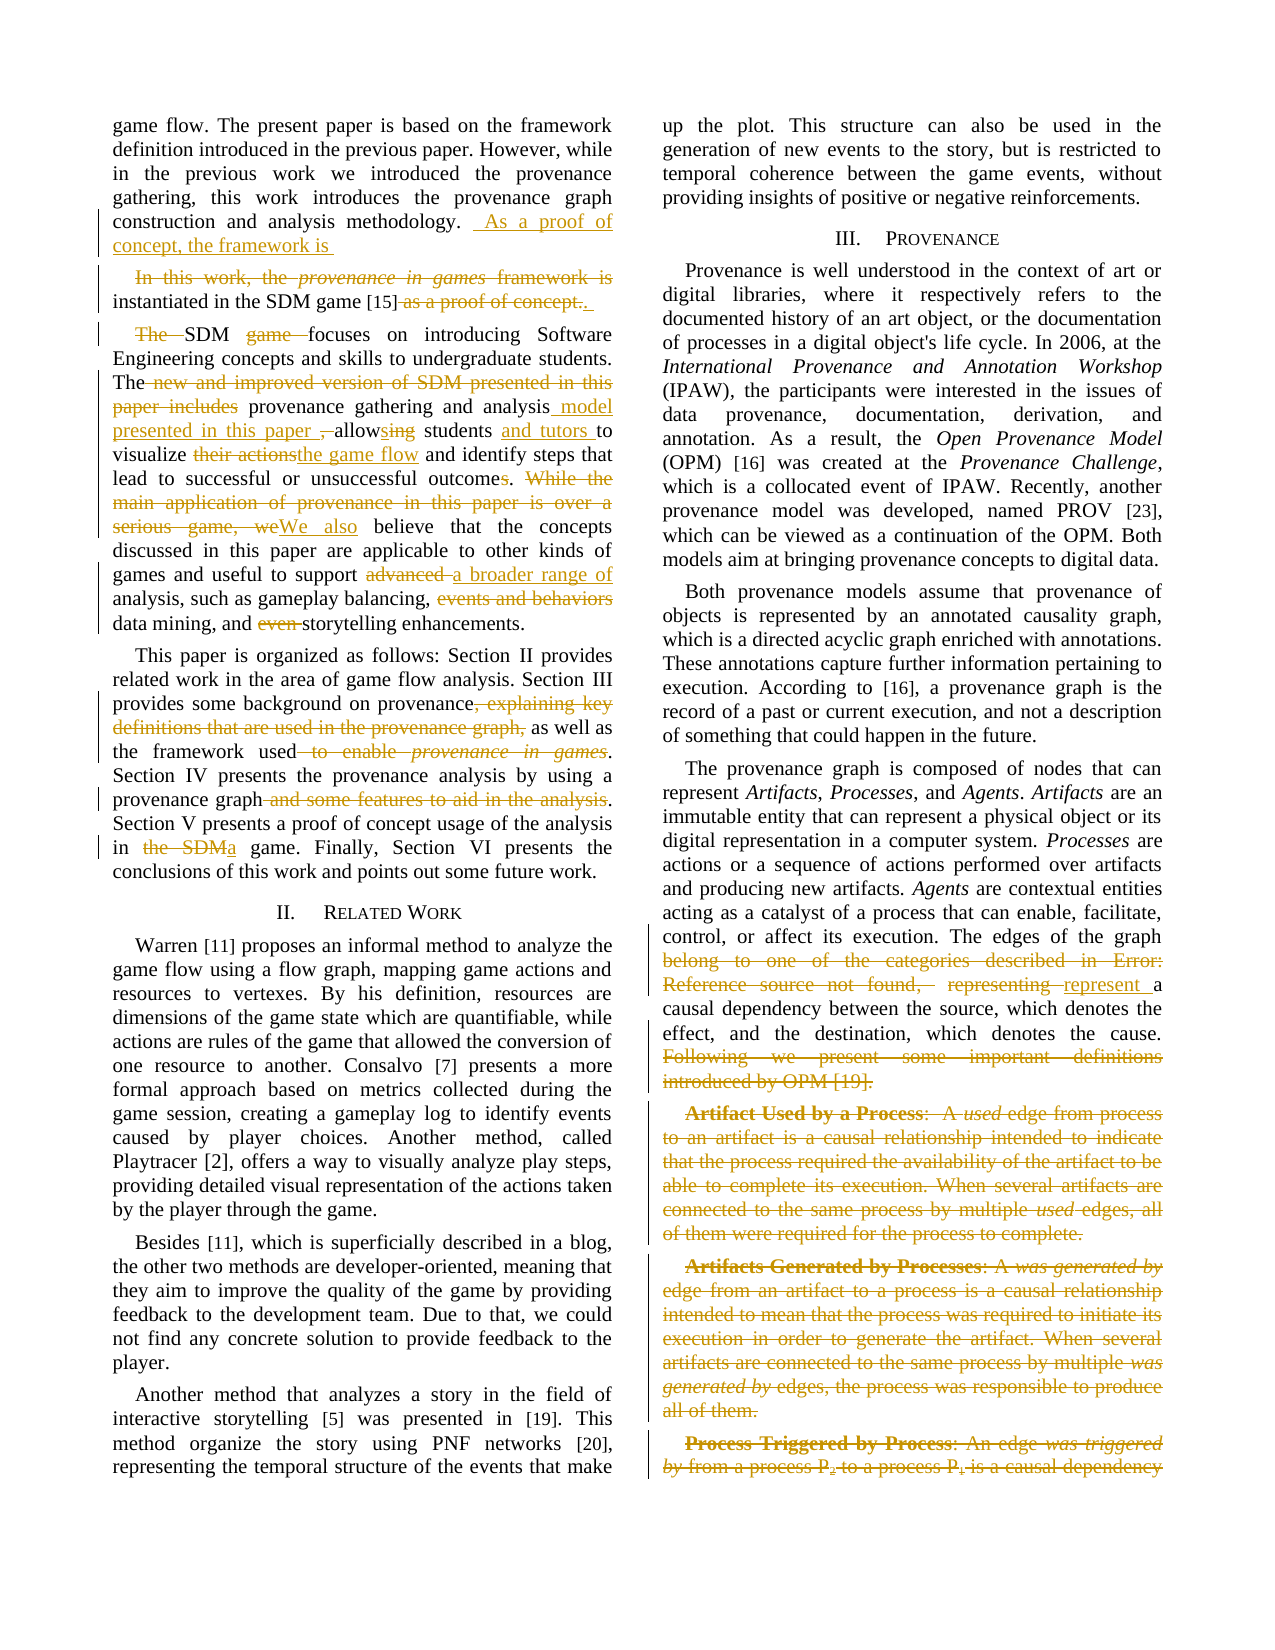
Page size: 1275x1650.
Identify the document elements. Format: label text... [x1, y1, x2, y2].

text Both provenance models assume that provenance of objects is represented by an annotated causality graph, which is a directed acyclic graph enriched with annotations. These annotations capture further information pertaining to execution. According to [16], a provenance graph is the record of a past or current execution, and not a description of something that could happen in the future. [662, 579, 1162, 747]
text Warren [11] proposes an informal method to analyze the game flow using a flow graph, mapping game actions and resources to vertexes. By his definition, resources are dimensions of the game state which are quantifiable, while actions are rules of the game that allowed the conversion of one resource to another. Consalvo [7] presents a more formal approach based on metrics collected during the game session, creating a gameplay log to identify events caused by player choices. Another method, called Playtracer [2], offers a way to visually analyze play steps, providing detailed visual representation of the actions taken by the player through the game. [112, 932, 613, 1221]
text This paper is organized as follows: Section II provides related work in the area of game flow analysis. Section III provides some background on provenance as well as the framework used. Section IV presents the provenance analysis by using a provenance graph. Section V presents a proof of concept usage of the analysis in game. Finally, Section presents the conclusions of this work and points out some future work. [112, 643, 613, 883]
text instantiated in the SDM game [15] [112, 265, 613, 313]
text Another method that analyzes a story in the field of interactive storytelling [5] was presented in [19]. This method organize the story using PNF networks [20], representing the temporal structure of the events that make up the plot. This structure can also be used in the generation of new events to the story, but is restricted to temporal coherence between the game events, without providing insights of positive or negative reinforcements. [112, 1382, 613, 1478]
text SDM focuses on introducing Software Engineering concepts and skills to undergraduate students. The provenance gathering and analysisallow students to visualize and identify steps that lead to successful or unsuccessful outcome. believe that the concepts discussed in this paper are applicable to other kinds of games and useful to support analysis, such as gameplay balancing, data mining, and storytelling enhancements. [112, 322, 613, 634]
text The provenance graph is composed of nodes that can represent Artifacts, Processes, and Agents. Artifacts are an immutable entity that can represent a physical object or its digital representation in a computer system. Processes are actions or a sequence of actions performed over artifacts and producing new artifacts. Agents are contextual entities acting as a catalyst of a process that can enable, facilitate, control, or affect its execution. The edges of the graph a causal dependency between the source, which denotes the effect, and the destination, which denotes the cause. [662, 756, 1162, 961]
text The provenance graph is composed of nodes that can represent Artifacts, Processes, and Agents. Artifacts are an immutable entity that can represent a physical object or its digital representation in a computer system. Processes are actions or a sequence of actions performed over artifacts and producing new artifacts. Agents are contextual entities acting as a catalyst of a process that can enable, facilitate, control, or affect its execution. The edges of the graph a causal dependency between the source, which denotes the effect, and the destination, which denotes the cause. [662, 962, 1162, 1057]
subtitle Related Work [112, 900, 613, 924]
text Besides [11], which is superficially described in a blog, the other two methods are developer-oriented, meaning that they aim to improve the quality of the game by providing feedback to the development team. Due to that, we could not find any concrete solution to provide feedback to the player. [112, 1229, 613, 1374]
text Provenance is well understood in the context of art or digital libraries, where it respectively refers to the documented history of an art object, or the documentation of processes in a digital object's life cycle. In 2006, at the International Provenance and Annotation Workshop (IPAW), the participants were interested in the issues of data provenance, documentation, derivation, and annotation. As a result, the Open Provenance Model (OPM) [16] was created at the Provenance Challenge, which is a collocated event of IPAW. Recently, another provenance model was developed, named PROV [23], which can be viewed as a continuation of the OPM. Both models aim at bringing provenance concepts to digital data. [662, 258, 1162, 571]
subtitle Provenance [662, 225, 1162, 249]
text Another method that analyzes a story in the field of interactive storytelling [5] was presented in [19]. This method organize the story using PNF networks [20], representing the temporal structure of the events that make up the plot. This structure can also be used in the generation of new events to the story, but is restricted to temporal coherence between the game events, without providing insights of positive or negative reinforcements. [662, 112, 1162, 209]
